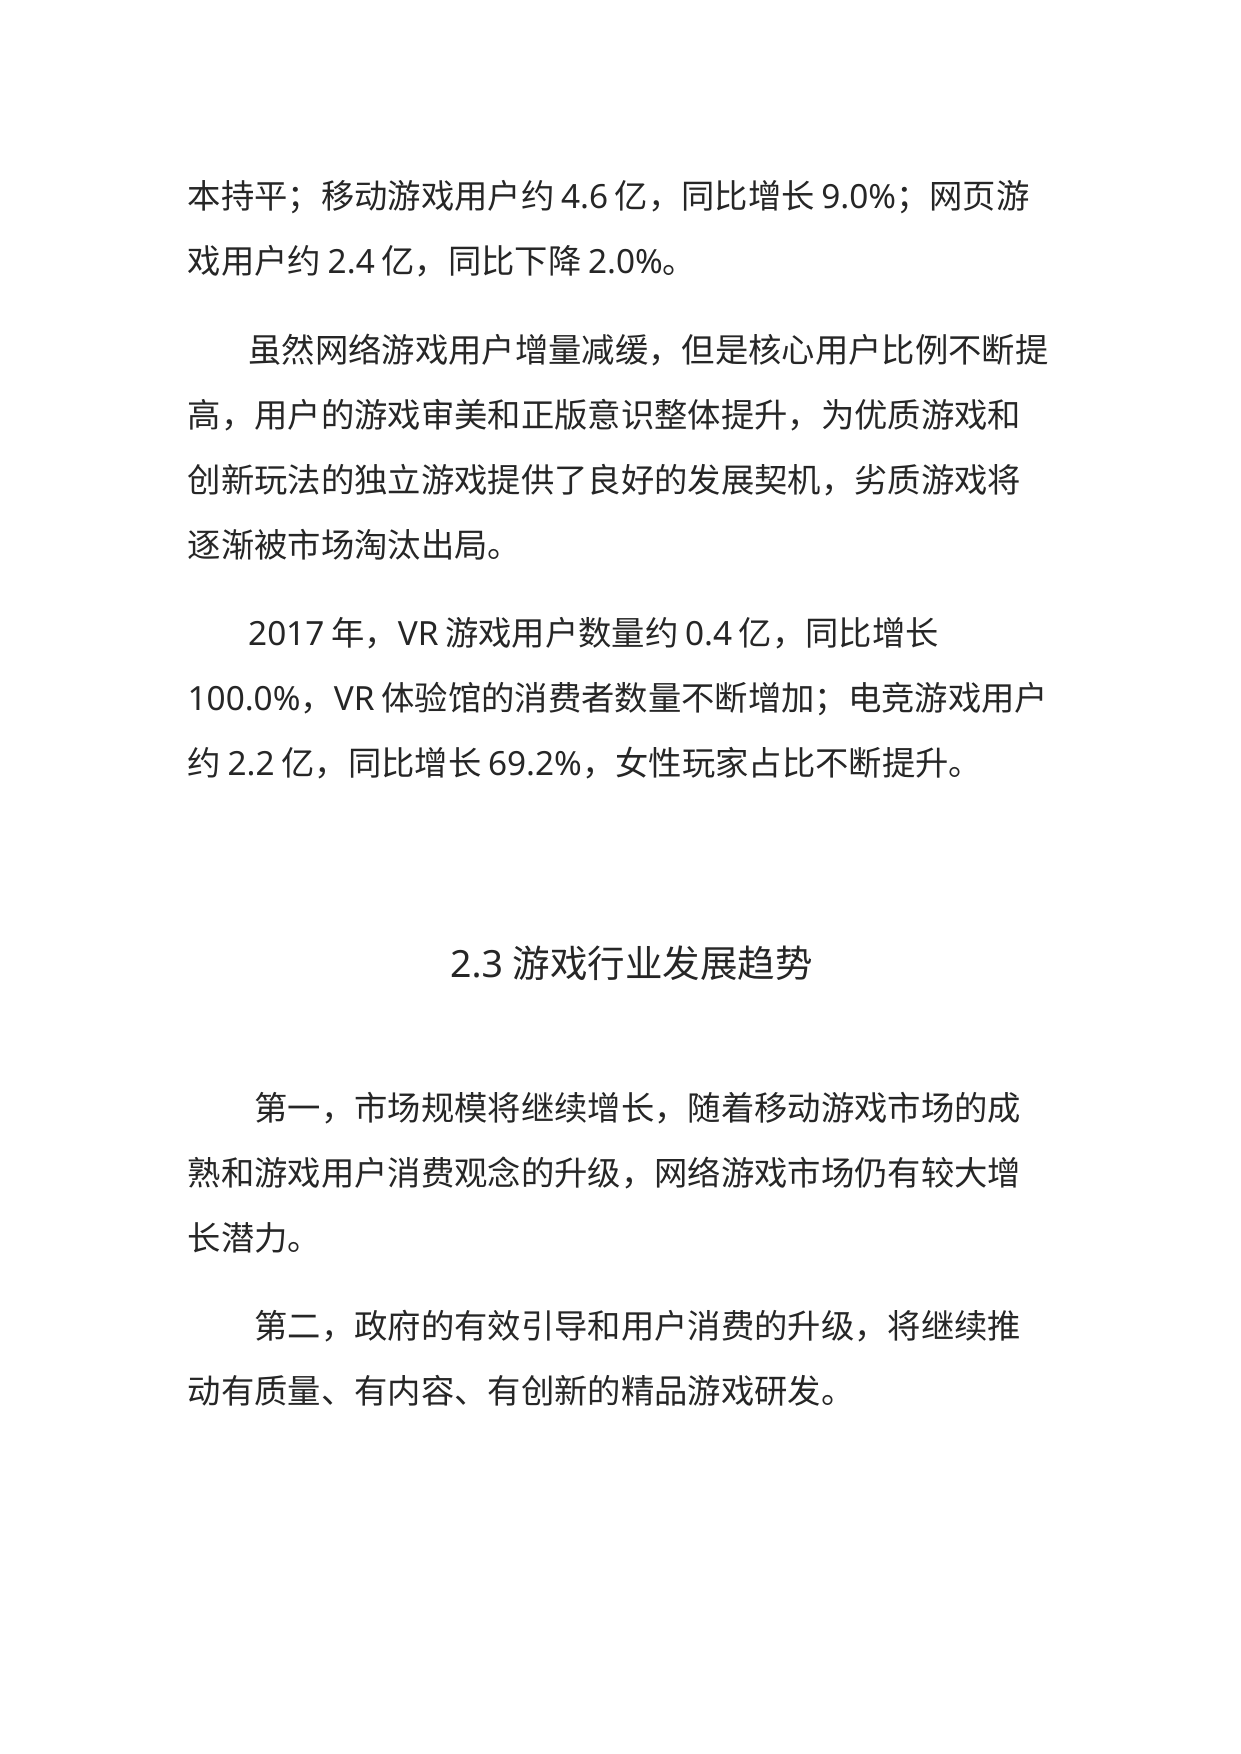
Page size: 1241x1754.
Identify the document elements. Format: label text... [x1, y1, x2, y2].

text 2.3 游戏行业发展趋势 [187, 929, 1053, 994]
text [187, 162, 1053, 292]
text 第一，市场规模将继续增长，随着移动游戏市场的成熟和游戏用户消费观念的升级，网络游戏市场仍有较大增长潜力。 [187, 1073, 1053, 1268]
text 虽然网络游戏用户增量减缓，但是核心用户比例不断提高，用户的游戏审美和正版意识整体提升，为优质游戏和创新玩法的独立游戏提供了良好的发展契机，劣质游戏将逐渐被市场淘汰出局。 [187, 315, 1053, 575]
text 第二，政府的有效引导和用户消费的升级，将继续推动有质量、有内容、有创新的精品游戏研发。 [187, 1292, 1053, 1422]
text 2017年，VR游戏用户数量约0.4亿，同比增长100.0%，VR体验馆的消费者数量不断增加；电竞游戏用户约2.2亿，同比增长69.2%，女性玩家占比不断提升。 [187, 599, 1053, 794]
